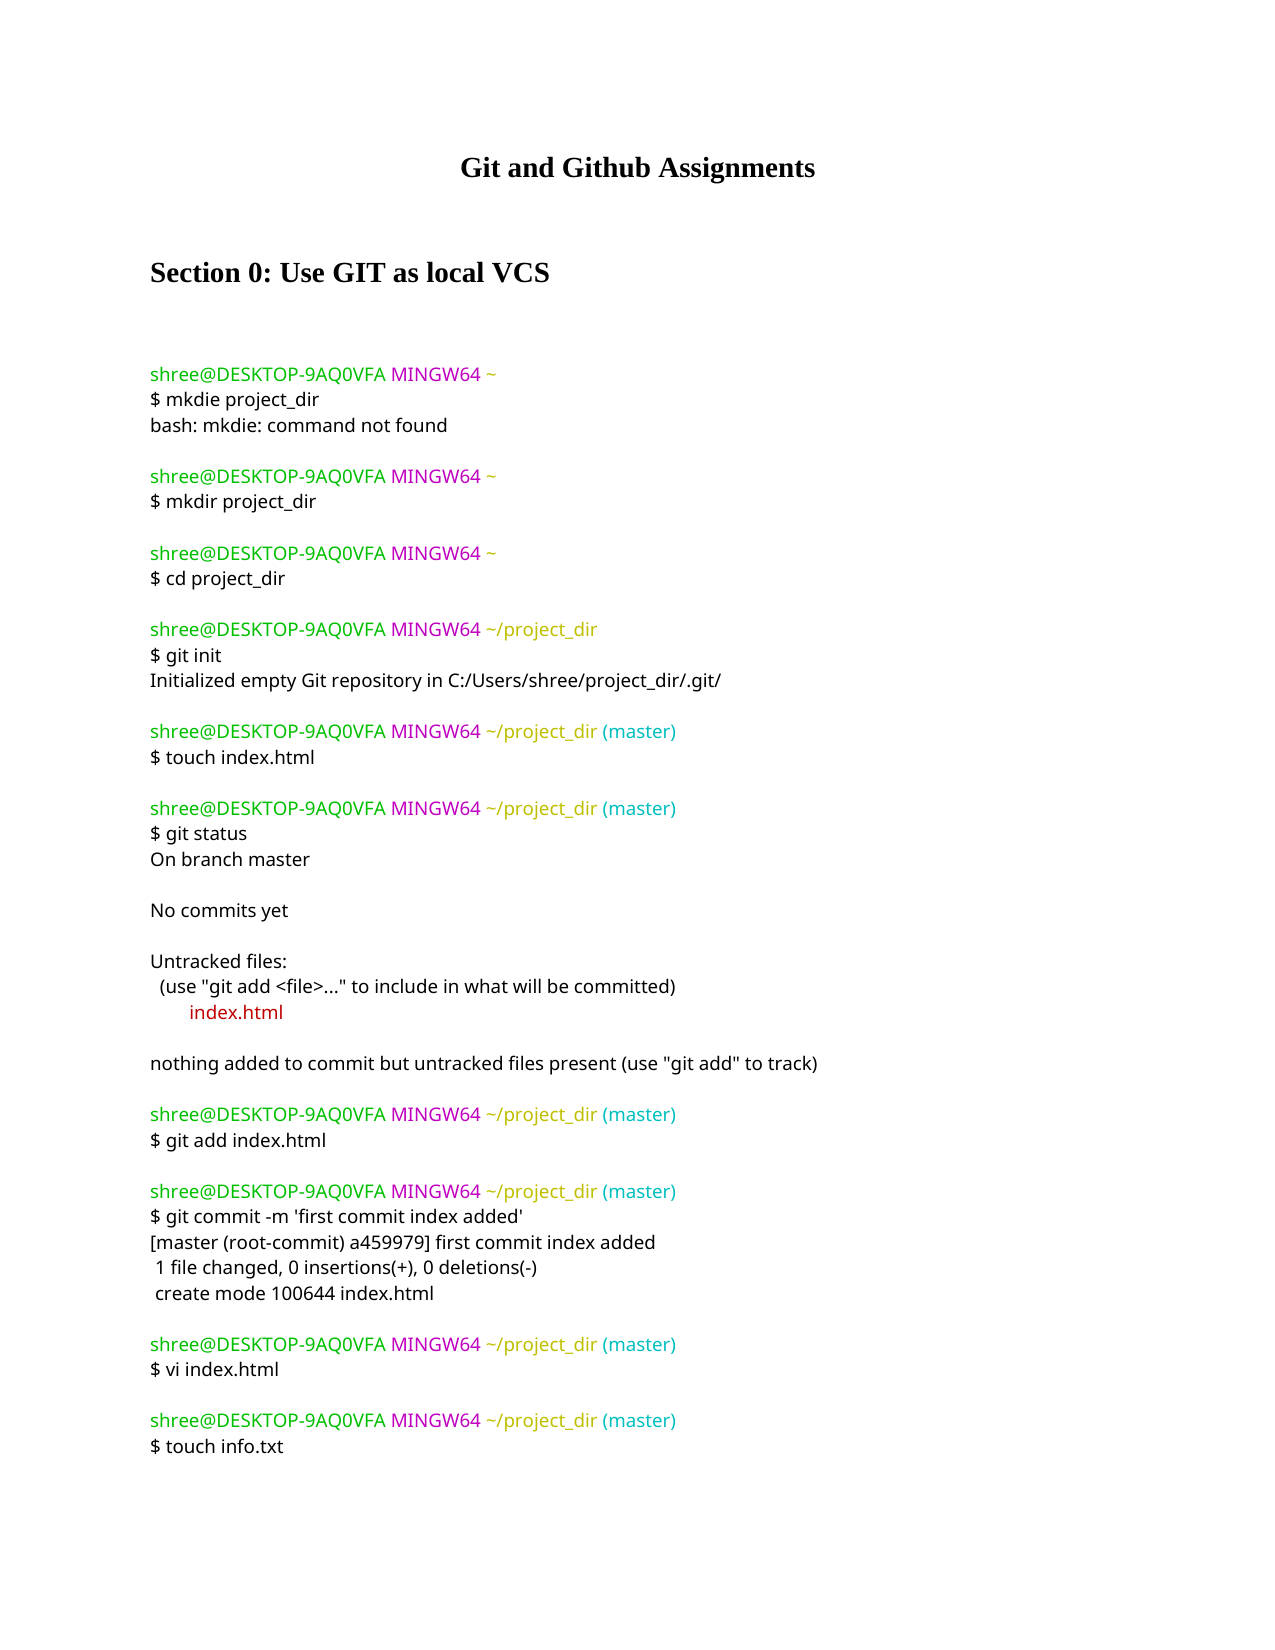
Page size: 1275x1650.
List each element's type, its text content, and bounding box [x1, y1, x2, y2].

text shree@DESKTOP-9AQ0VFA MINGW64 ~/project_dir [150, 616, 1125, 642]
text shree@DESKTOP-9AQ0VFA MINGW64 ~/project_dir (master) [150, 795, 1125, 821]
text No commits yet [150, 897, 1125, 923]
text shree@DESKTOP-9AQ0VFA MINGW64 ~ [150, 540, 1125, 565]
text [150, 1408, 1125, 1433]
text $ mkdir project_dir [150, 489, 1125, 514]
text shree@DESKTOP-9AQ0VFA MINGW64 ~/project_dir (master) [150, 718, 1125, 744]
text $ vi index.html [150, 1357, 1125, 1382]
text [master (root-commit) a459979] first commit index added [150, 1229, 1125, 1254]
text On branch master [150, 846, 1125, 872]
text shree@DESKTOP-9AQ0VFA MINGW64 ~ [150, 463, 1125, 489]
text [150, 1331, 1125, 1357]
text $ touch index.html [150, 744, 1125, 769]
text $ git add index.html [150, 1127, 1125, 1152]
text $ cd project_dir [150, 565, 1125, 591]
text 1 file changed, 0 insertions(+), 0 deletions(-) [150, 1254, 1125, 1280]
text $ git commit -m 'first commit index added' [150, 1203, 1125, 1229]
text shree@DESKTOP-9AQ0VFA MINGW64 ~/project_dir (master) [150, 1178, 1125, 1203]
text (use "git add <file>..." to include in what will be committed) [150, 974, 1125, 999]
text Untracked files: [150, 948, 1125, 974]
text $ git init [150, 642, 1125, 667]
text Section 0: Use GIT as local VCS [150, 256, 1125, 289]
text nothing added to commit but untracked files present (use "git add" to track) [150, 1050, 1125, 1076]
text bash: mkdie: command not found [150, 412, 1125, 438]
text shree@DESKTOP-9AQ0VFA MINGW64 ~/project_dir (master) [150, 1101, 1125, 1127]
text $ git status [150, 821, 1125, 846]
text shree@DESKTOP-9AQ0VFA MINGW64 ~ [150, 361, 1125, 387]
text $ touch info.txt [150, 1433, 1125, 1459]
text Git and Github Assignments [150, 150, 1125, 183]
text create mode 100644 index.html [150, 1280, 1125, 1306]
text $ mkdie project_dir [150, 387, 1125, 412]
text index.html [150, 999, 1125, 1025]
text Initialized empty Git repository in C:/Users/shree/project_dir/.git/ [150, 667, 1125, 693]
